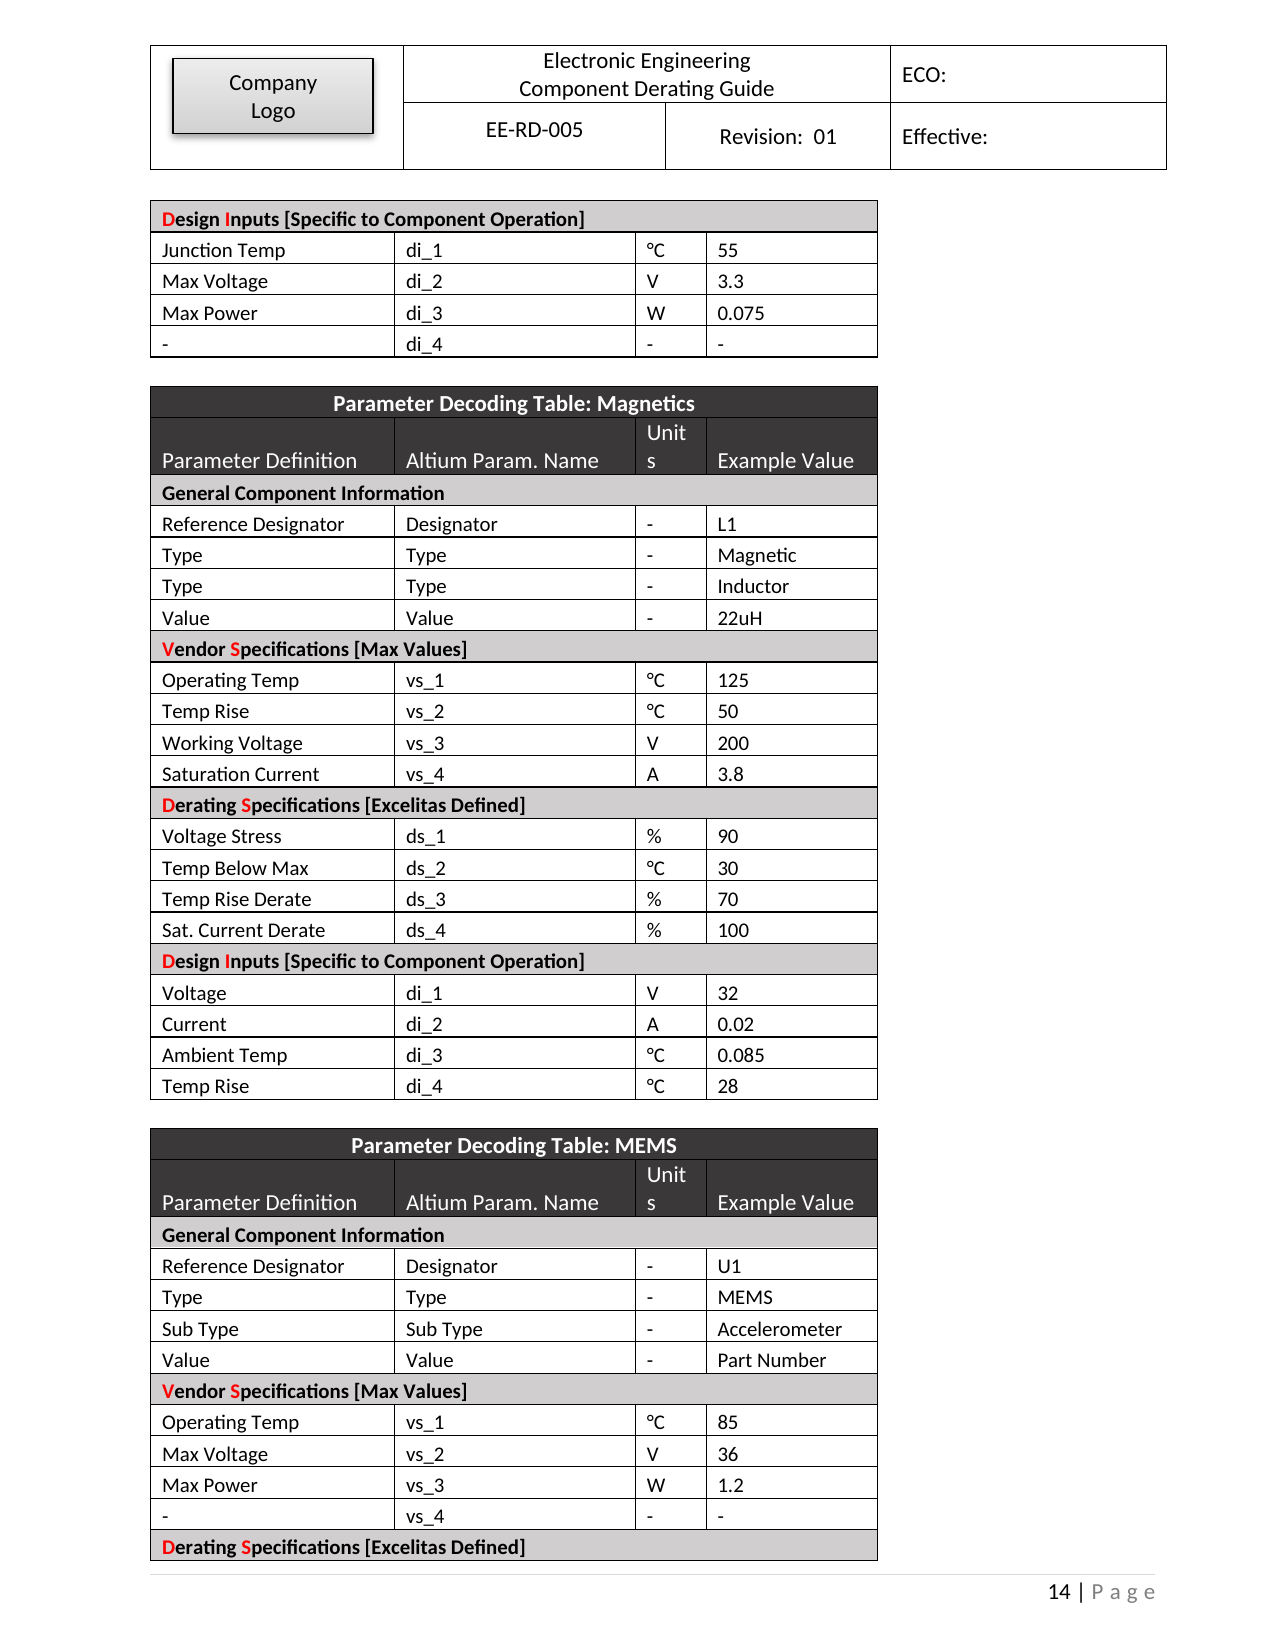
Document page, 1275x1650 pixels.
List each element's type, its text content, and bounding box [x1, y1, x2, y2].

table_cell Ambient Temp [151, 1038, 394, 1068]
table_cell V [636, 1436, 706, 1466]
table_cell % [636, 819, 706, 849]
table_cell % [636, 913, 706, 943]
table_cell Value [395, 600, 635, 630]
table_cell V [636, 725, 706, 755]
table_cell - [151, 326, 394, 356]
table_cell 3.8 [707, 756, 877, 786]
table_cell Vendor Specifications [Max Values] [151, 1374, 877, 1404]
table_cell di_4 [395, 326, 635, 356]
table_cell vs_2 [395, 1436, 635, 1466]
table_cell Working Voltage [151, 725, 394, 755]
table_cell vs_1 [395, 663, 635, 693]
table_cell Units [636, 1160, 706, 1216]
table_cell A [636, 1006, 706, 1036]
table_cell 0.085 [707, 1038, 877, 1068]
table_cell 200 [707, 725, 877, 755]
table_cell Value [395, 1342, 635, 1372]
table_cell Type [395, 538, 635, 568]
table_cell 55 [707, 233, 877, 263]
table_cell 0.02 [707, 1006, 877, 1036]
table_cell vs_3 [395, 1467, 635, 1497]
table_cell di_4 [395, 1069, 635, 1099]
table_cell Derating Specifications [Excelitas Defined] [151, 788, 877, 818]
table_cell Voltage [151, 975, 394, 1005]
table_cell - [636, 600, 706, 630]
table_cell 22uH [707, 600, 877, 630]
table_cell °C [636, 233, 706, 263]
table_header Parameter Decoding Table: Magnetics [151, 387, 877, 417]
table_cell ds_1 [395, 819, 635, 849]
table_cell ds_4 [395, 913, 635, 943]
table_cell di_1 [395, 233, 635, 263]
table_cell Value [151, 600, 394, 630]
table_cell - [636, 538, 706, 568]
table_cell 30 [707, 850, 877, 880]
table_cell W [636, 295, 706, 325]
table_cell Altium Param. Name [395, 1160, 635, 1216]
table_cell °C [636, 694, 706, 724]
table_cell vs_4 [395, 1499, 635, 1529]
table_cell vs_4 [395, 756, 635, 786]
table_cell Temp Rise Derate [151, 881, 394, 911]
table_cell Operating Temp [151, 663, 394, 693]
table_cell 70 [707, 881, 877, 911]
table_cell Temp Rise [151, 1069, 394, 1099]
table_cell U1 [707, 1249, 877, 1279]
table_cell Temp Below Max [151, 850, 394, 880]
table_cell General Component Information [151, 1217, 877, 1247]
table_cell - [636, 1311, 706, 1341]
table_cell - [636, 569, 706, 599]
table_cell - [636, 506, 706, 536]
table_cell di_2 [395, 1006, 635, 1036]
table_cell Type [395, 569, 635, 599]
table_cell °C [636, 1069, 706, 1099]
table_cell Design Inputs [Specific to Component Operation] [151, 201, 877, 231]
table_cell Units [636, 418, 706, 474]
table_cell vs_2 [395, 694, 635, 724]
table_cell Example Value [707, 418, 877, 474]
table_cell Part Number [707, 1342, 877, 1372]
table_cell Max Power [151, 295, 394, 325]
table_cell di_3 [395, 295, 635, 325]
table_cell W [636, 1467, 706, 1497]
table_cell vs_1 [395, 1405, 635, 1435]
table_cell ds_2 [395, 850, 635, 880]
table_cell 50 [707, 694, 877, 724]
table_cell °C [636, 1405, 706, 1435]
table_cell 1.2 [707, 1467, 877, 1497]
table_cell 36 [707, 1436, 877, 1466]
table_cell Junction Temp [151, 233, 394, 263]
table_cell Accelerometer [707, 1311, 877, 1341]
table_cell Parameter Definition [151, 1160, 394, 1216]
table_cell L1 [707, 506, 877, 536]
table_cell ds_3 [395, 881, 635, 911]
table_cell Type [151, 569, 394, 599]
table_cell Temp Rise [151, 694, 394, 724]
table_cell 90 [707, 819, 877, 849]
table_cell Derating Specifications [Excelitas Defined] [151, 1530, 877, 1560]
table_cell Current [151, 1006, 394, 1036]
table_cell Type [151, 538, 394, 568]
table_cell 28 [707, 1069, 877, 1099]
table_cell - [707, 326, 877, 356]
table_cell - [636, 1342, 706, 1372]
table_cell Sub Type [395, 1311, 635, 1341]
table_cell V [636, 264, 706, 294]
table_cell Magnetic [707, 538, 877, 568]
table_cell 100 [707, 913, 877, 943]
table_cell °C [636, 663, 706, 693]
table_header Parameter Decoding Table: MEMS [151, 1129, 877, 1159]
table_cell Max Voltage [151, 1436, 394, 1466]
table_cell Type [395, 1280, 635, 1310]
table_cell vs_3 [395, 725, 635, 755]
table_cell Example Value [707, 1160, 877, 1216]
table_cell di_1 [395, 975, 635, 1005]
table_cell - [636, 1499, 706, 1529]
table_cell Voltage Stress [151, 819, 394, 849]
table_cell Value [151, 1342, 394, 1372]
table_cell Designator [395, 1249, 635, 1279]
table_cell di_3 [395, 1038, 635, 1068]
table_cell - [636, 326, 706, 356]
table_cell 85 [707, 1405, 877, 1435]
table_cell MEMS [707, 1280, 877, 1310]
table_cell 125 [707, 663, 877, 693]
table_cell Designator [395, 506, 635, 536]
table_cell V [636, 975, 706, 1005]
table_cell Saturation Current [151, 756, 394, 786]
table_cell - [151, 1499, 394, 1529]
table_cell Sub Type [151, 1311, 394, 1341]
table_cell - [707, 1499, 877, 1529]
table_cell Max Power [151, 1467, 394, 1497]
table_cell Inductor [707, 569, 877, 599]
table_cell Reference Designator [151, 1249, 394, 1279]
table_cell 0.075 [707, 295, 877, 325]
table_cell di_2 [395, 264, 635, 294]
table_cell Type [151, 1280, 394, 1310]
table_cell Sat. Current Derate [151, 913, 394, 943]
table_cell °C [636, 850, 706, 880]
table_cell - [636, 1280, 706, 1310]
table_cell Altium Param. Name [395, 418, 635, 474]
table_cell Reference Designator [151, 506, 394, 536]
table_cell General Component Information [151, 475, 877, 505]
table_cell A [636, 756, 706, 786]
table_cell Parameter Definition [151, 418, 394, 474]
table_cell °C [636, 1038, 706, 1068]
table_cell 32 [707, 975, 877, 1005]
table_cell Design Inputs [Specific to Component Operation] [151, 944, 877, 974]
table_cell Operating Temp [151, 1405, 394, 1435]
table_cell - [636, 1249, 706, 1279]
table_cell % [636, 881, 706, 911]
table_cell Max Voltage [151, 264, 394, 294]
table_cell 3.3 [707, 264, 877, 294]
table_cell Vendor Specifications [Max Values] [151, 631, 877, 661]
